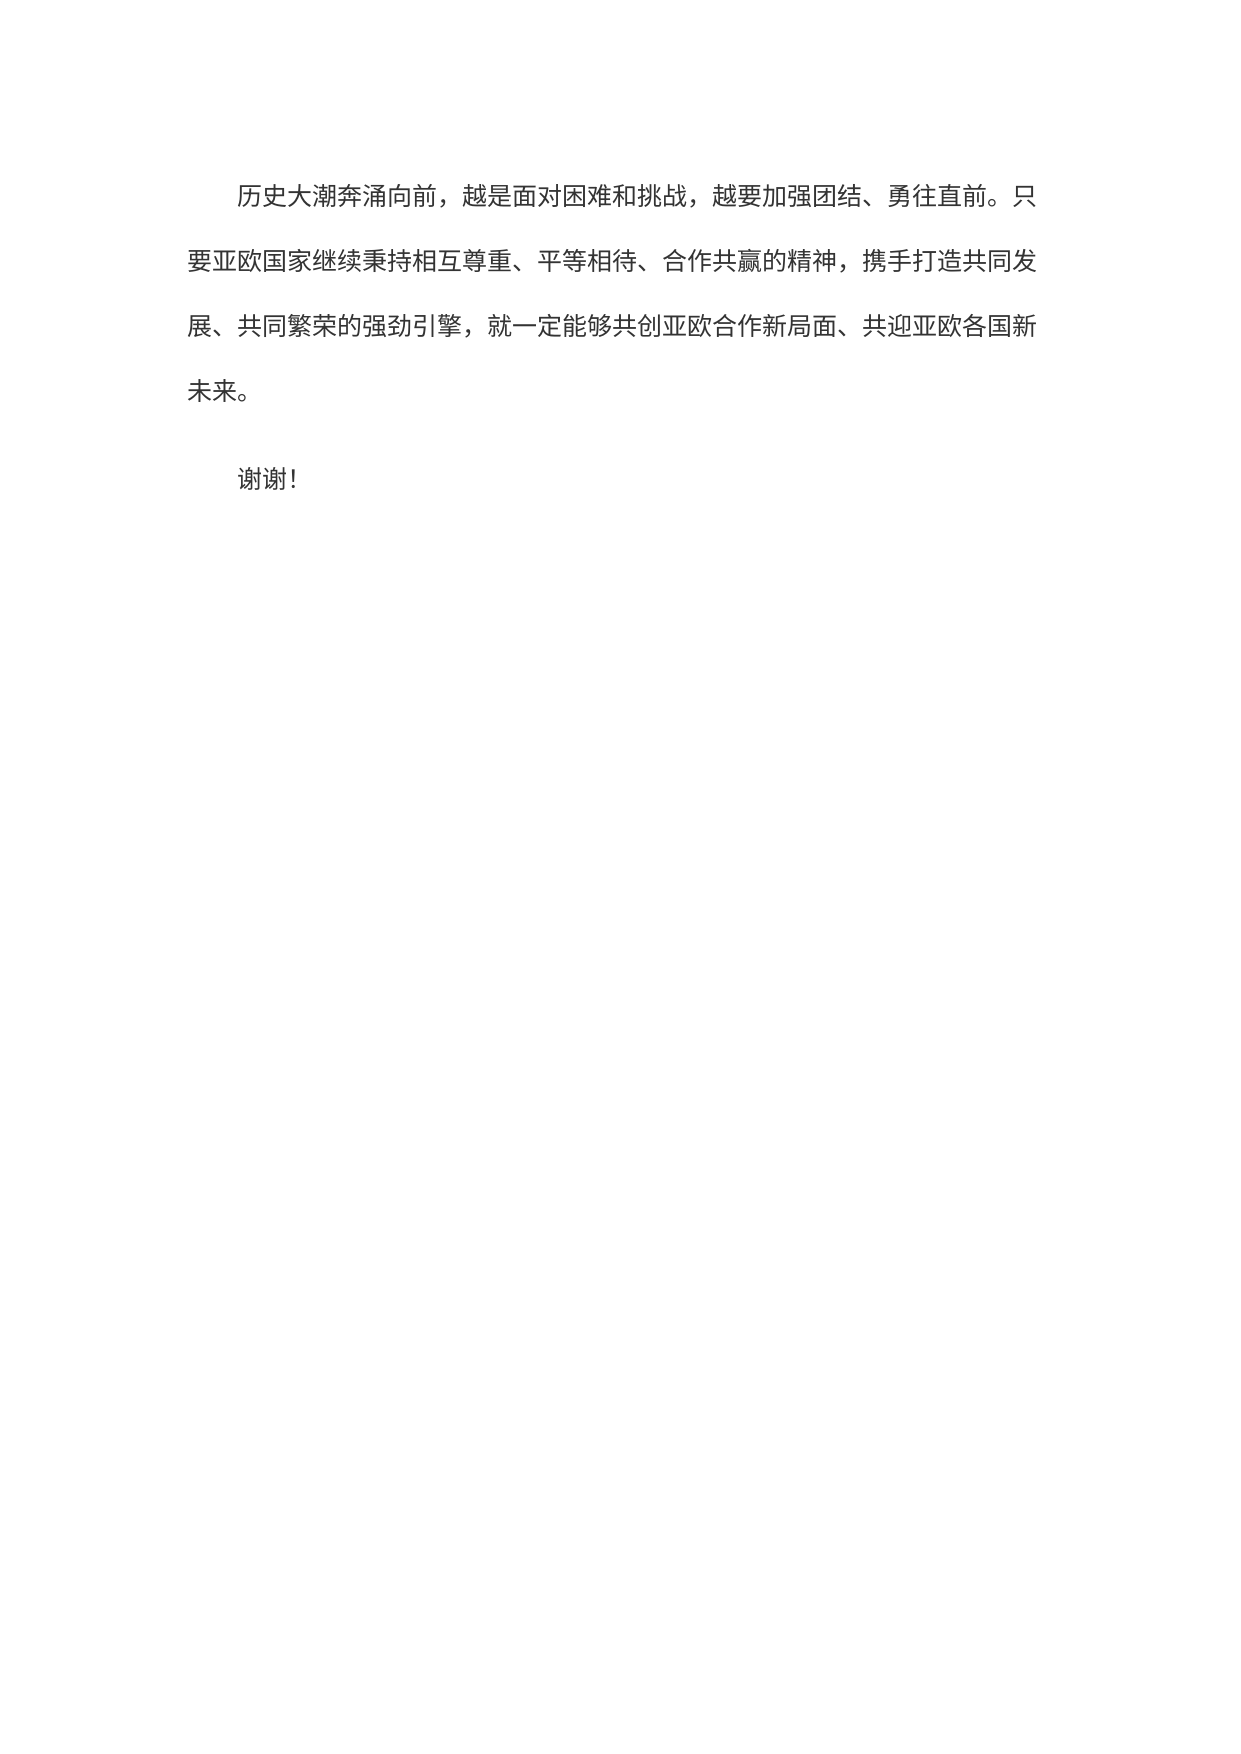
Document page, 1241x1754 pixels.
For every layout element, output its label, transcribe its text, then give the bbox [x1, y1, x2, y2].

text 历史大潮奔涌向前，越是面对困难和挑战，越要加强团结、勇往直前。只要亚欧国家继续秉持相互尊重、平等相待、合作共赢的精神，携手打造共同发展、共同繁荣的强劲引擎，就一定能够共创亚欧合作新局面、共迎亚欧各国新未来。 [187, 162, 1053, 422]
text 谢谢！ [187, 445, 1053, 510]
